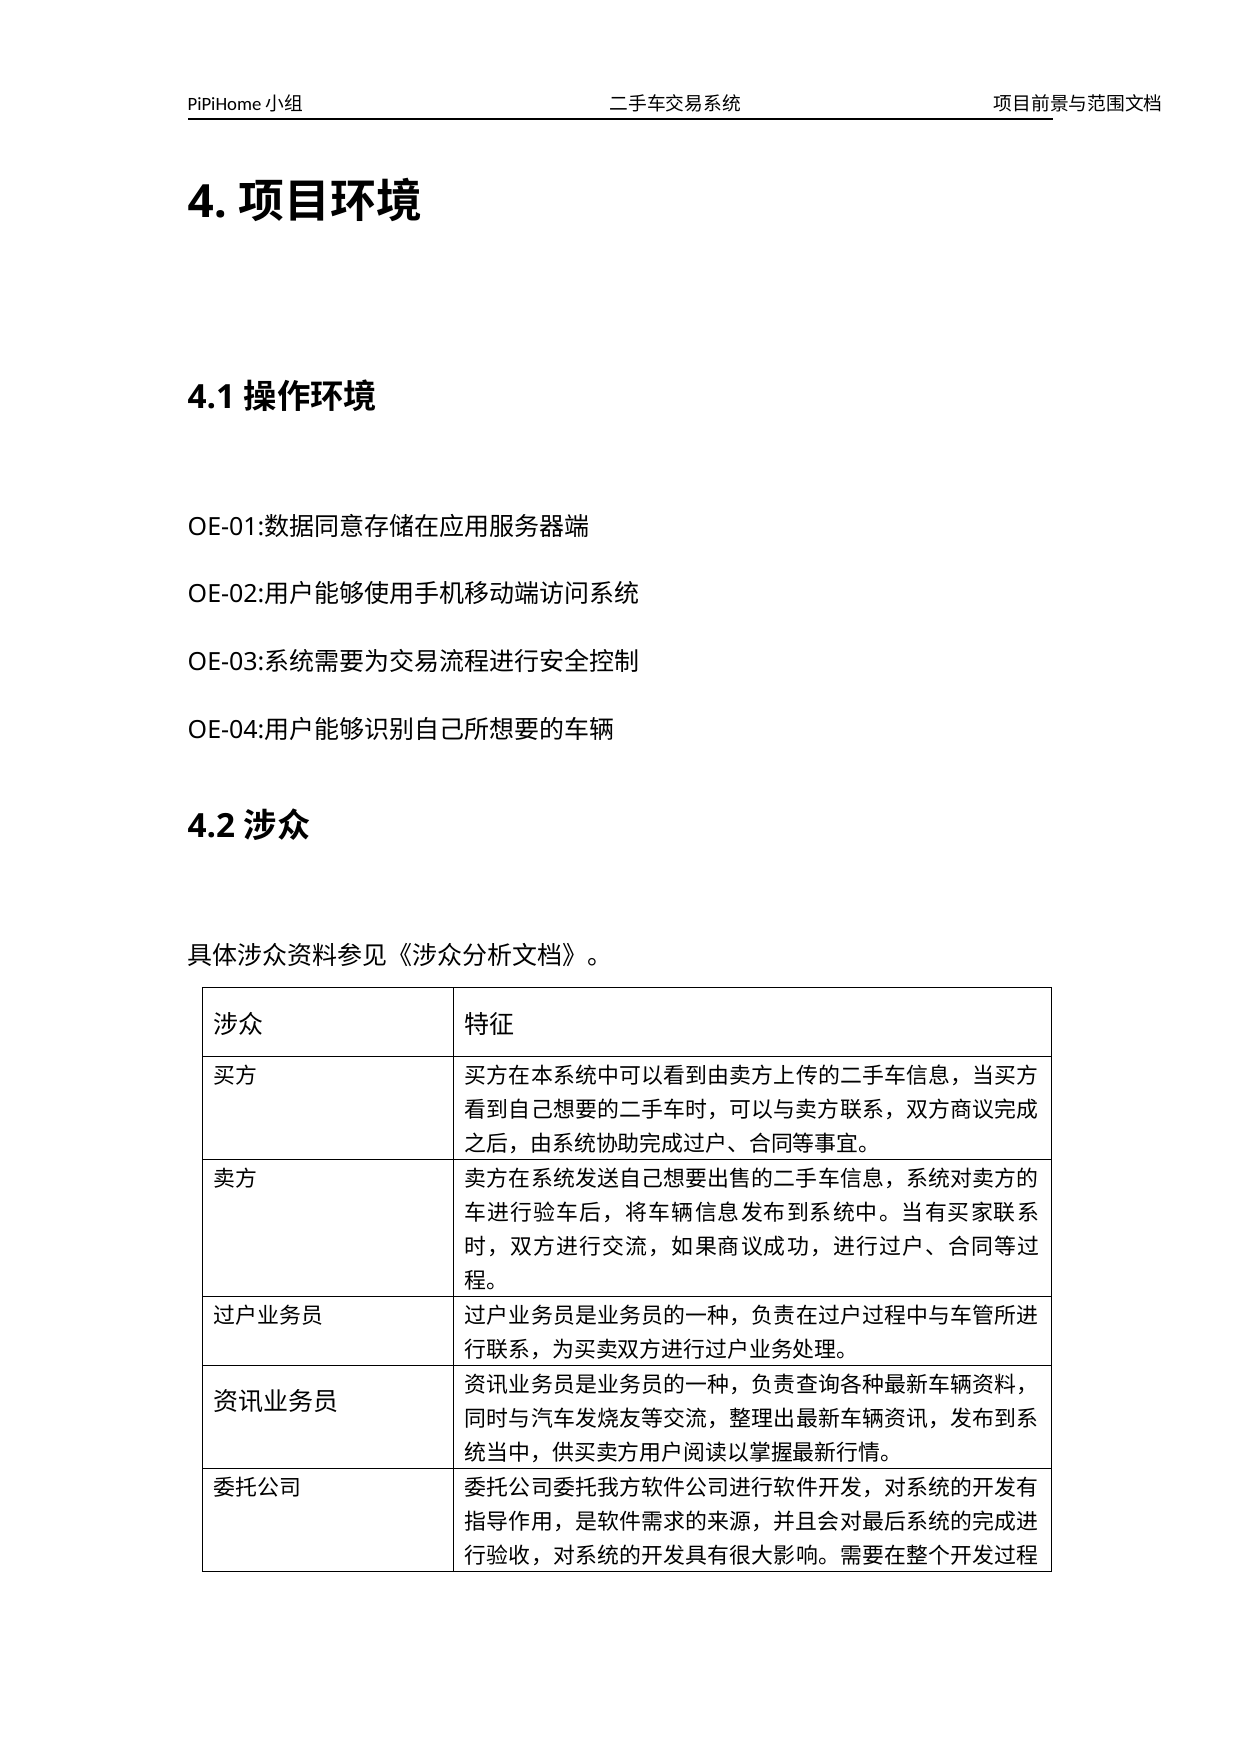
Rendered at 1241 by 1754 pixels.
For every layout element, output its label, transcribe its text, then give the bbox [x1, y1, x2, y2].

text 具体涉众资料参见《涉众分析文档》。 [187, 919, 1053, 987]
text OE-03:系统需要为交易流程进行安全控制 [187, 626, 1053, 694]
table_cell 过户业务员是业务员的一种，负责在过户过程中与车管所进行联系，为买卖双方进行过户业务处理。 [454, 1297, 1051, 1365]
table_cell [454, 1469, 1051, 1571]
text OE-01:数据同意存储在应用服务器端 [187, 490, 1053, 558]
table_cell 过户业务员 [203, 1297, 453, 1365]
subtitle 4. 项目环境 [187, 164, 1053, 232]
table_cell 委托公司 [203, 1469, 453, 1571]
table_header 涉众 [203, 988, 453, 1056]
text OE-04:用户能够识别自己所想要的车辆 [187, 694, 1053, 762]
table_cell 卖方 [203, 1160, 453, 1296]
table_cell 资讯业务员是业务员的一种，负责查询各种最新车辆资料，同时与汽车发烧友等交流，整理出最新车辆资讯，发布到系统当中，供买卖方用户阅读以掌握最新行情。 [454, 1366, 1051, 1468]
table_header 特征 [454, 988, 1051, 1056]
table_cell 买方 [203, 1057, 453, 1159]
subtitle 4.2 涉众 [187, 789, 1053, 857]
table_cell 资讯业务员 [203, 1366, 453, 1468]
table_cell 买方在本系统中可以看到由卖方上传的二手车信息，当买方看到自己想要的二手车时，可以与卖方联系，双方商议完成之后，由系统协助完成过户、合同等事宜。 [454, 1057, 1051, 1159]
table_cell 卖方在系统发送自己想要出售的二手车信息，系统对卖方的车进行验车后，将车辆信息发布到系统中。当有买家联系时，双方进行交流，如果商议成功，进行过户、合同等过程。 [454, 1160, 1051, 1296]
text OE-02:用户能够使用手机移动端访问系统 [187, 558, 1053, 626]
subtitle 4.1 操作环境 [187, 360, 1053, 428]
